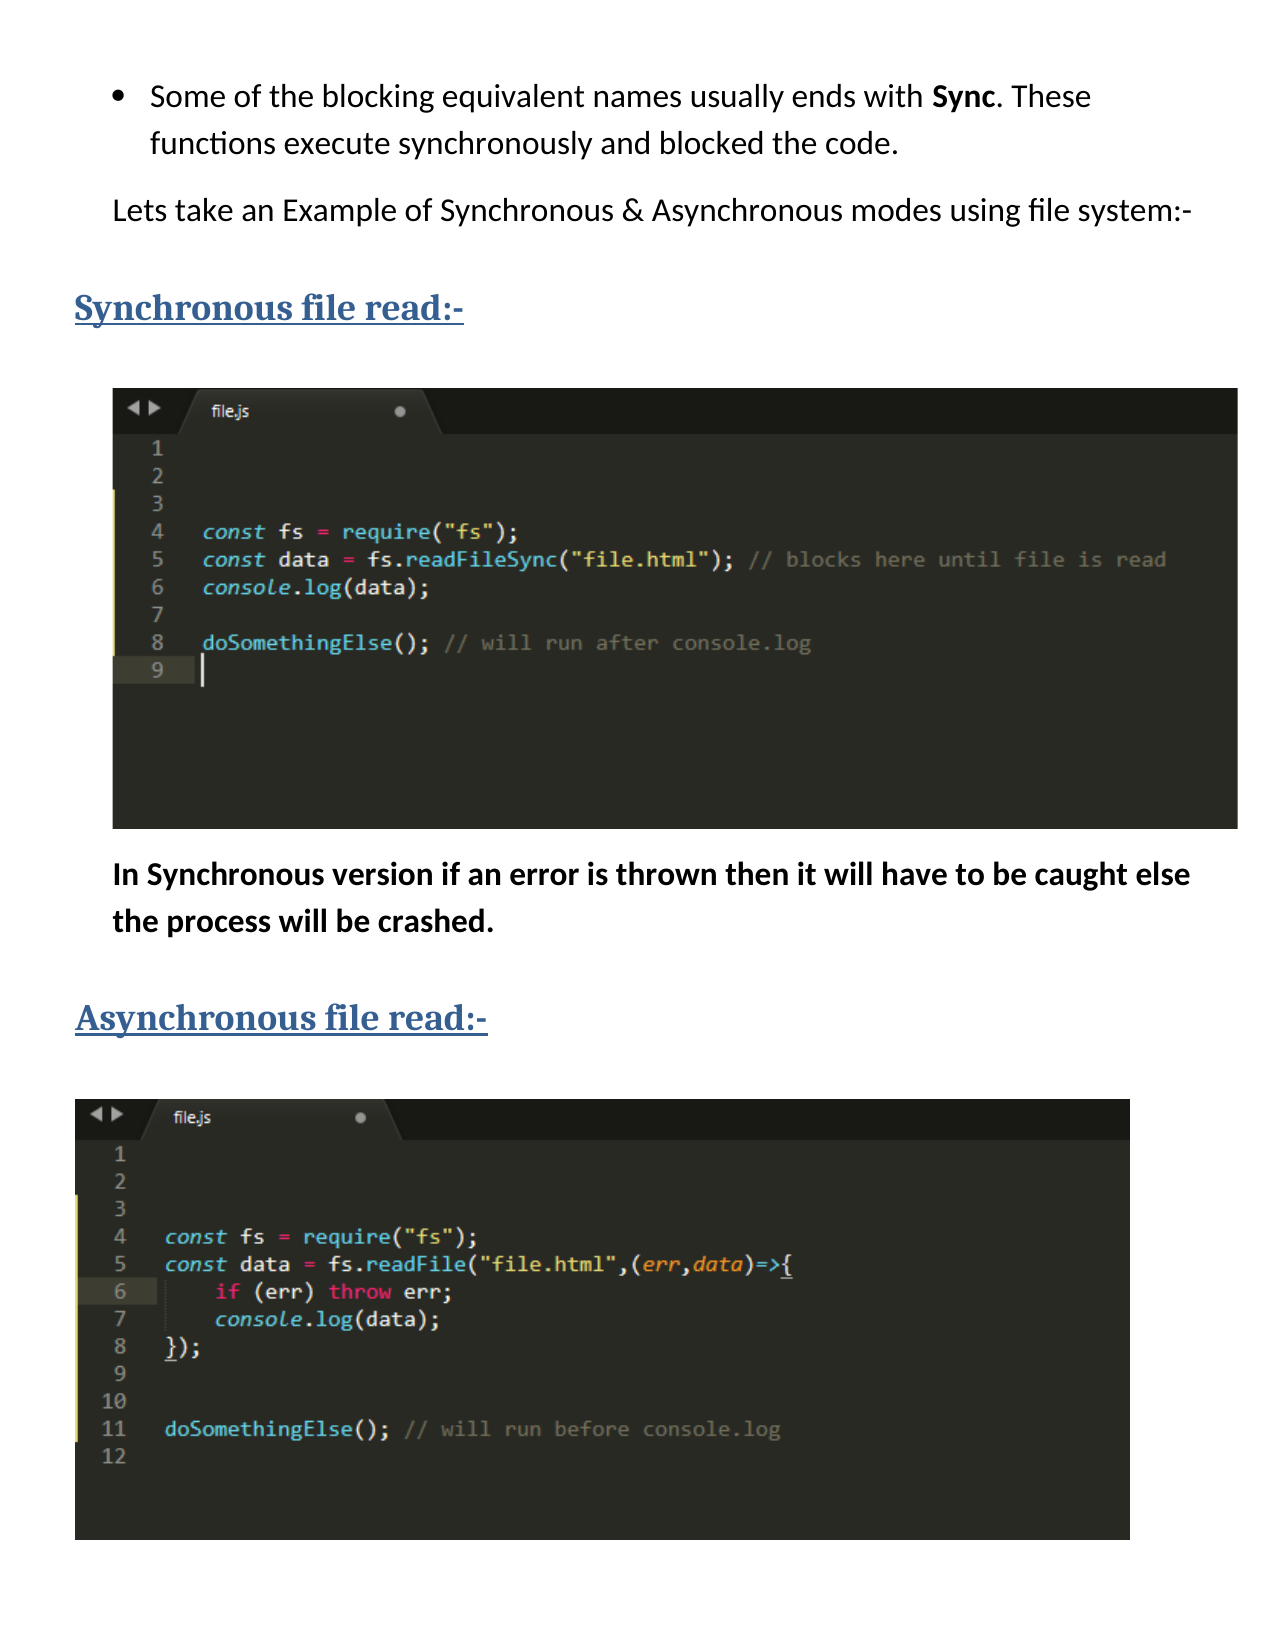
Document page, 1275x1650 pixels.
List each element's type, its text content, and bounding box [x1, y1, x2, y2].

list Some of the blocking equivalent names usually ends with Sync. These functions execute synchronously and blocked the code. [112, 75, 1200, 162]
subtitle Asynchronous file read:- [75, 997, 1200, 1040]
subtitle Synchronous file read:- [75, 286, 1200, 329]
text Lets take an Example of Synchronous & Asynchronous modes using file system:- [112, 189, 1200, 230]
picture [75, 1099, 1130, 1540]
text In Synchronous version if an error is thrown then it will have to be caught else the process will be crashed. [112, 853, 1200, 941]
picture [112, 388, 1238, 829]
